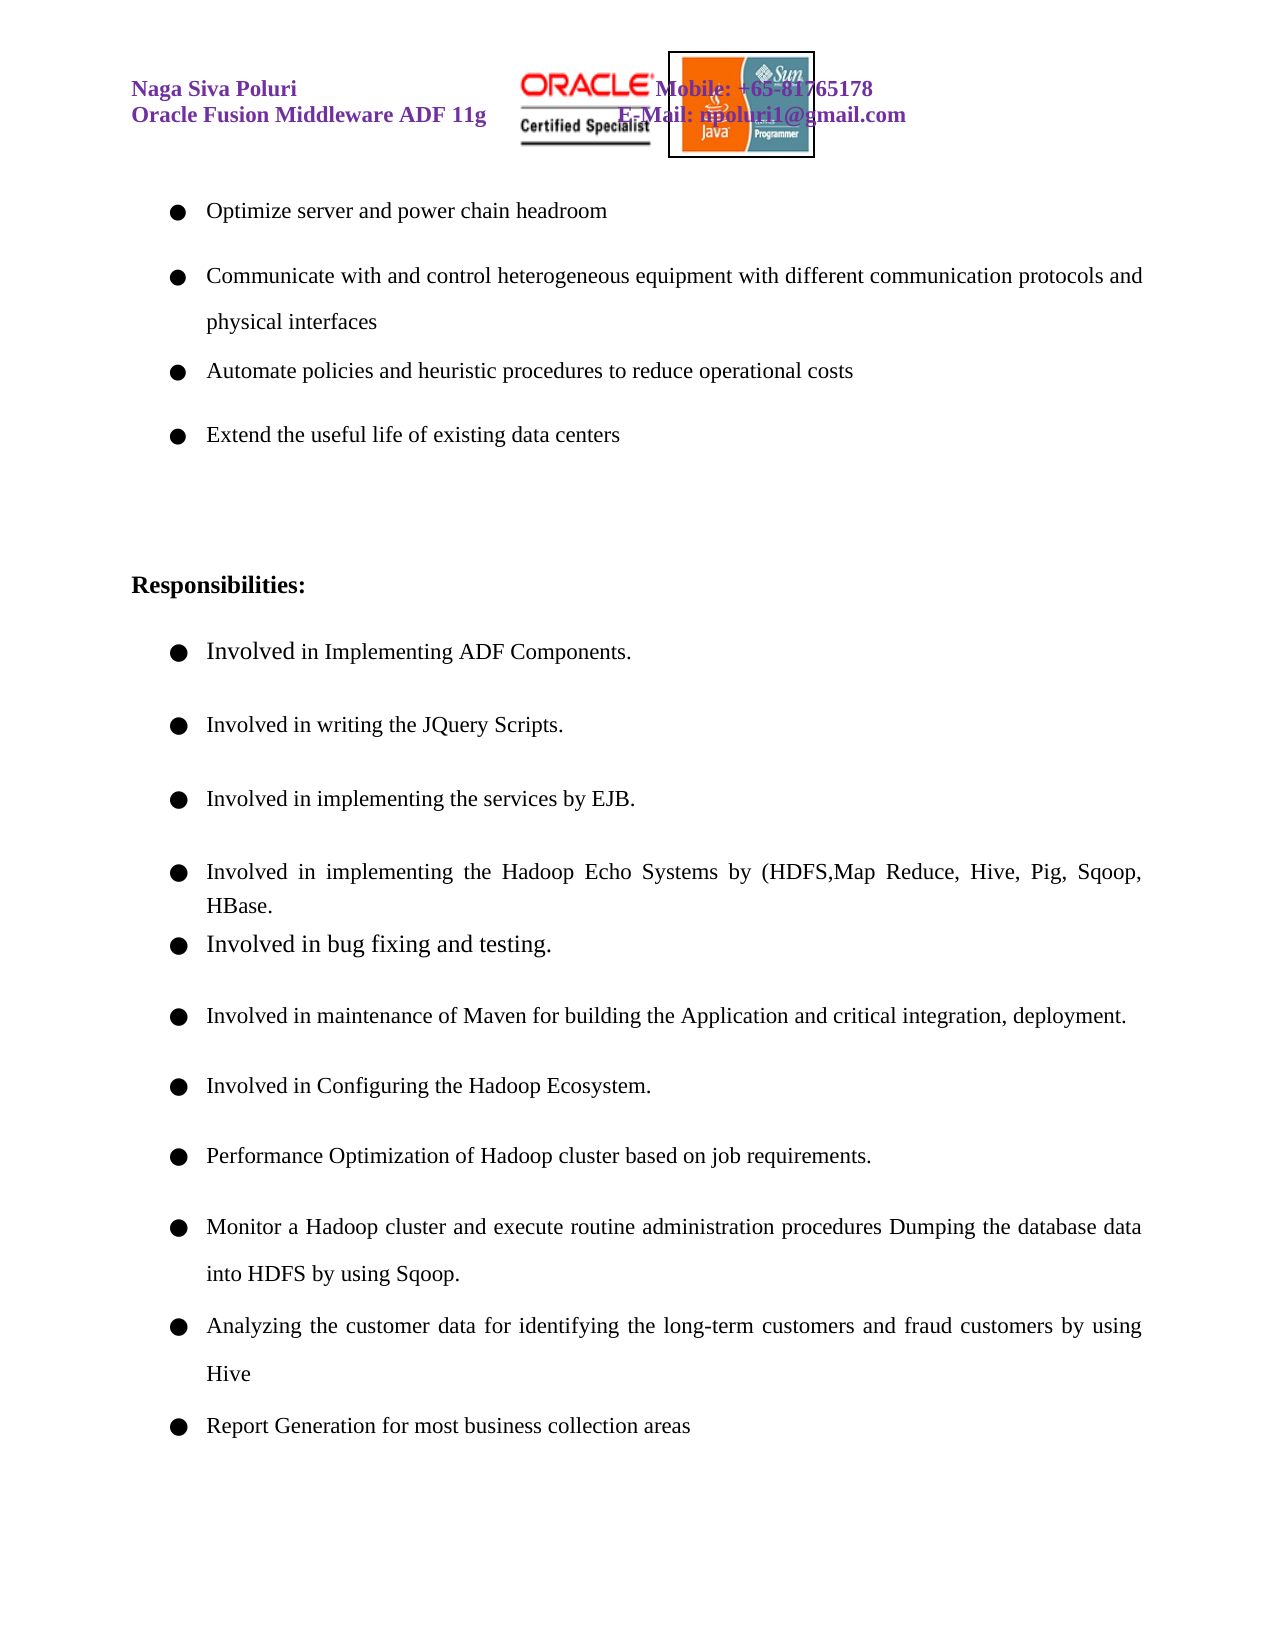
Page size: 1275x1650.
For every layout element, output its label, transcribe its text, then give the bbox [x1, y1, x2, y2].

list Involved in implementing the services by EJB. [169, 772, 1144, 819]
list Optimize server and power chain headroom [169, 188, 1144, 231]
picture [680, 53, 813, 156]
list Communicate with and control heterogeneous equipment with different communication protocols and physical interfaces [169, 252, 1144, 334]
picture [504, 51, 668, 169]
list Involved in Implementing ADF Components. [169, 625, 1144, 672]
text Responsibilities: [131, 570, 1144, 599]
list Report Generation for most business collection areas [169, 1399, 1144, 1446]
list Performance Optimization of Hadoop cluster based on job requirements. [169, 1130, 1144, 1177]
list Extend the useful life of existing data centers [169, 412, 1144, 454]
list Monitor a Hadoop cluster and execute routine administration procedures Dumping the database data into HDFS by using Sqoop. [169, 1200, 1144, 1287]
list Involved in writing the JQuery Scripts. [169, 699, 1144, 746]
list Involved in implementing the Hadoop Echo Systems by (HDFS,Map Reduce, Hive, Pig, Sqoop, HBase. [169, 845, 1144, 919]
list Automate policies and heuristic procedures to reduce operational costs [169, 347, 1144, 390]
list Involved in Configuring the Hadoop Ecosystem. [169, 1059, 1144, 1106]
list Involved in bug fixing and testing. [169, 919, 1144, 966]
list Analyzing the customer data for identifying the long-term customers and fraud customers by using Hive [169, 1300, 1144, 1386]
list Involved in maintenance of Maven for building the Application and critical integration, deployment. [169, 989, 1144, 1036]
